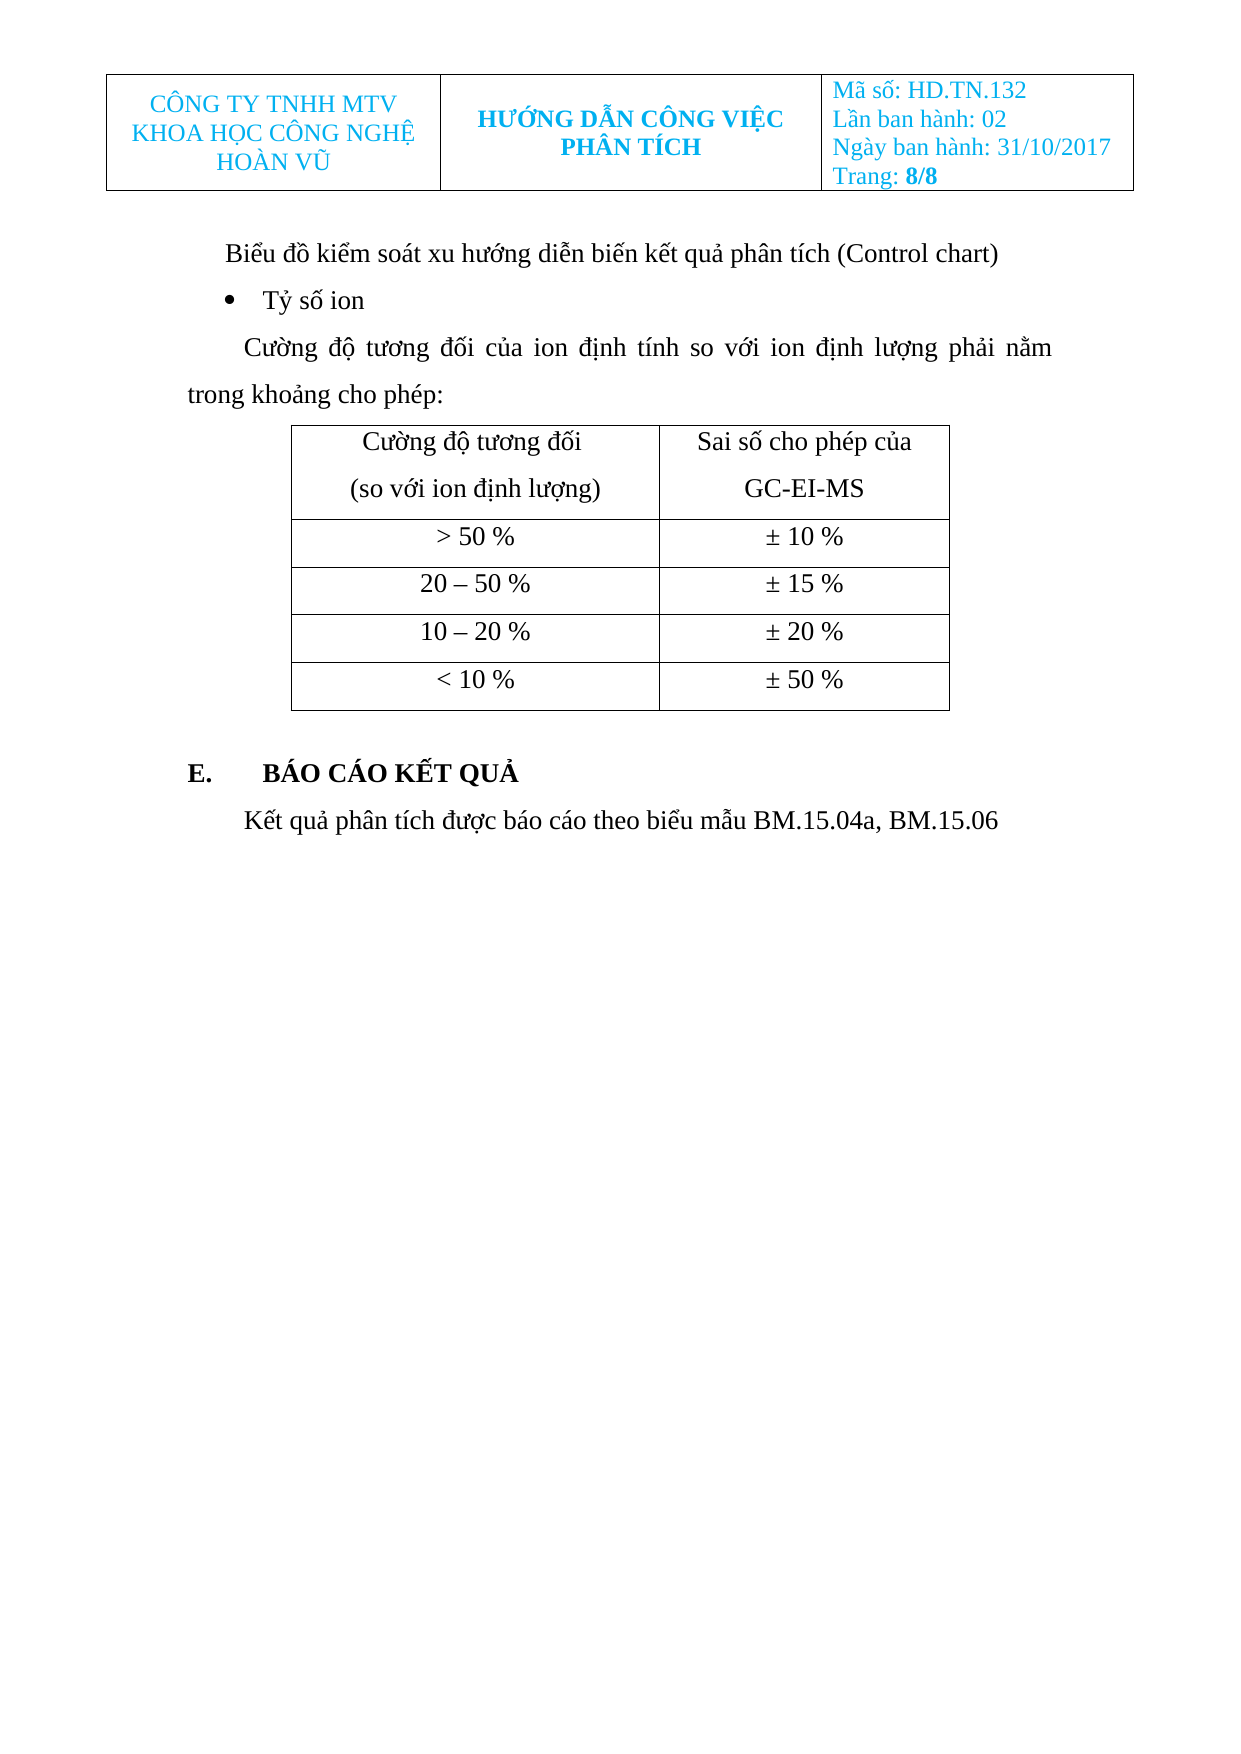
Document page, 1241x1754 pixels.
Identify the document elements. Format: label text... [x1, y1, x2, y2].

table_header Cường độ tương đối (so với ion định lượng) [292, 426, 659, 519]
list Tỷ số ion [225, 284, 1053, 316]
text Cường độ tương đối của ion định tính so với ion định lượng phải nằm trong khoảng cho phép: [187, 331, 1053, 409]
table_cell ± 10 % [660, 520, 949, 567]
table_cell ± 20 % [660, 615, 949, 662]
table_cell 10 – 20 % [292, 615, 659, 662]
text Kết quả phân tích được báo cáo theo biểu mẫu BM.15.04a, BM.15.06 [187, 804, 1053, 835]
table_cell ± 50 % [660, 663, 949, 710]
table_header Sai số cho phép của GC-EI-MS [660, 426, 949, 519]
table_cell > 50 % [292, 520, 659, 567]
table_cell < 10 % [292, 663, 659, 710]
list BÁO CÁO KẾT QUẢ [187, 757, 1053, 788]
picture [196, 96, 201, 106]
table_cell 20 – 50 % [292, 568, 659, 614]
table_cell ± 15 % [660, 568, 949, 614]
text Biểu đồ kiểm soát xu hướng diễn biến kết quả phân tích (Control chart) [225, 238, 1053, 269]
